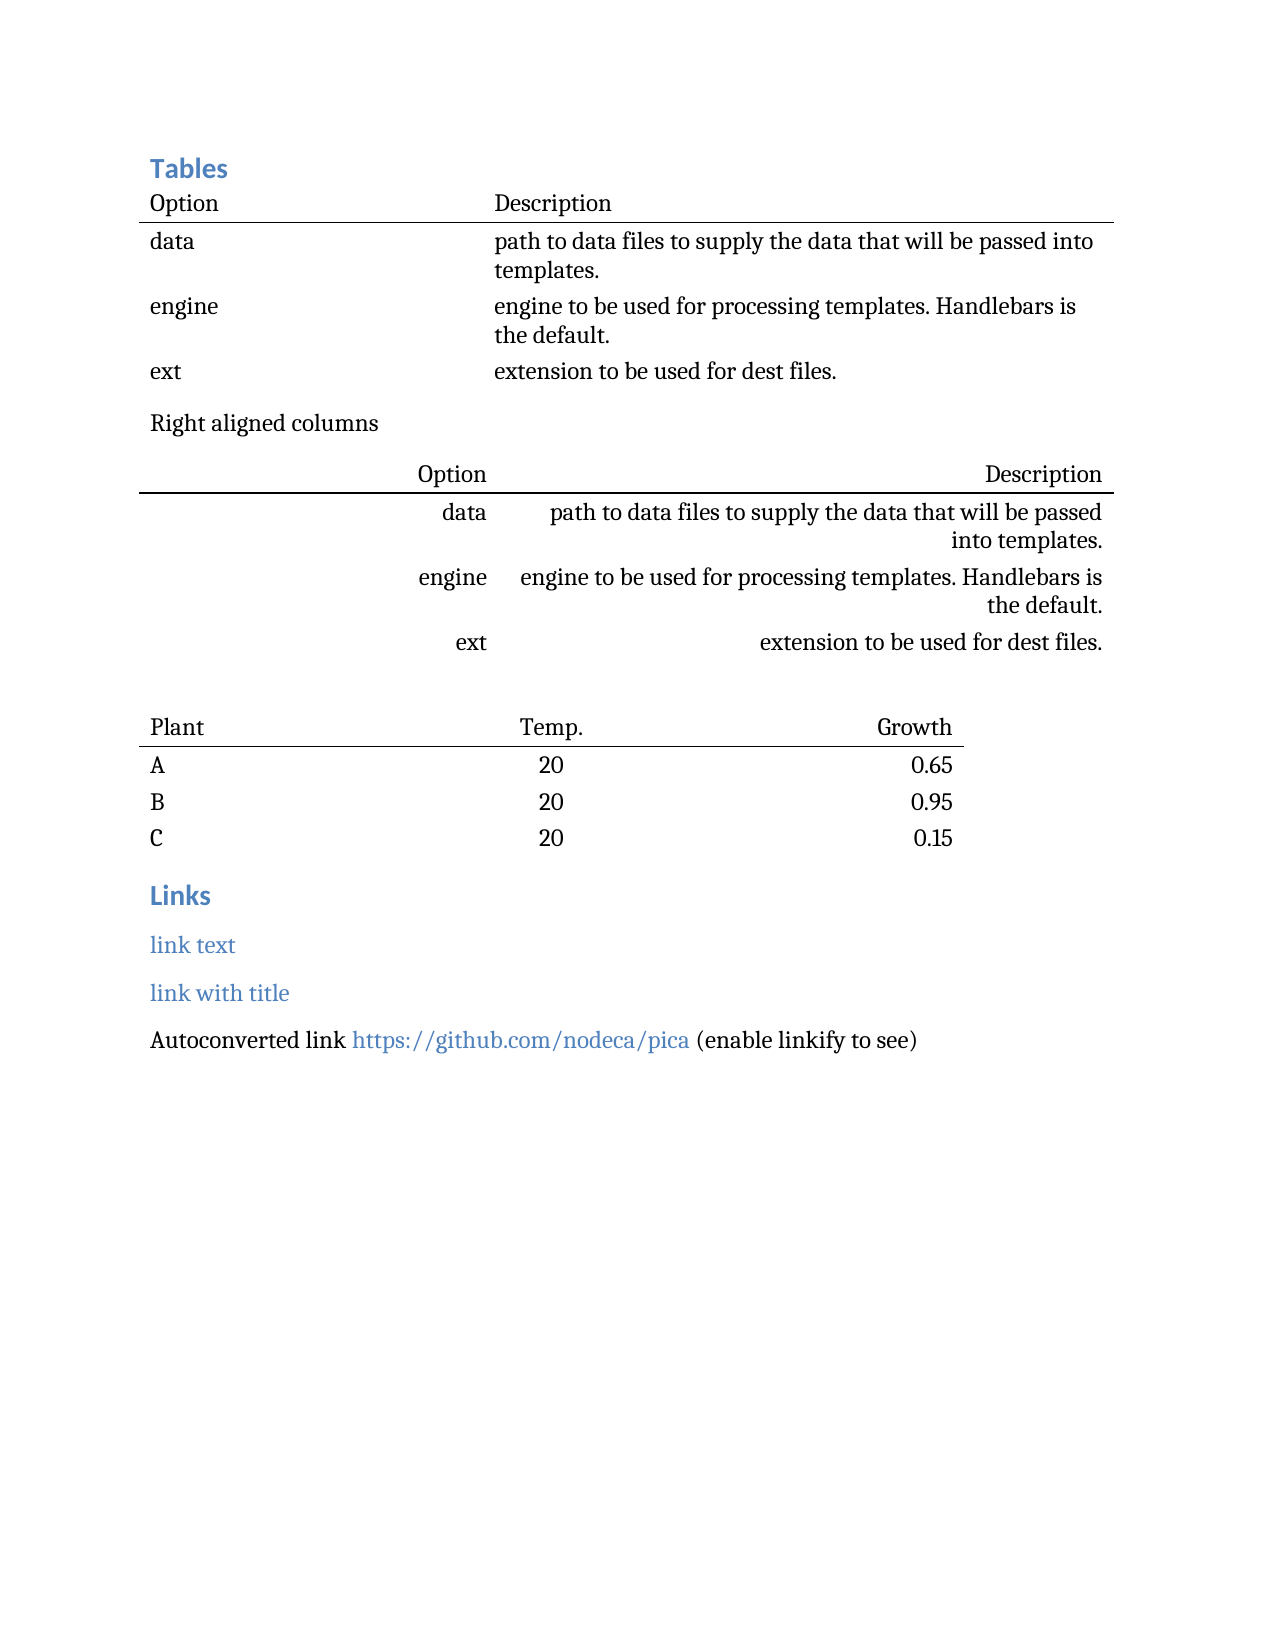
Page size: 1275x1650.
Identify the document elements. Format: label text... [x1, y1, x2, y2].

table_cell extension to be used for dest files. [483, 354, 1114, 390]
table_header Plant [139, 710, 414, 746]
table_cell data [139, 494, 498, 559]
table_cell A [139, 747, 414, 784]
table_cell ext [139, 624, 498, 660]
table_cell 0.65 [689, 747, 964, 784]
table_cell 0.95 [689, 784, 964, 820]
table_cell 20 [414, 747, 689, 784]
text link with title [150, 979, 1125, 1008]
text Right aligned columns [150, 408, 1125, 437]
table_cell engine [139, 559, 498, 624]
text Autoconverted link https://github.com/nodeca/pica (enable linkify to see) [150, 1026, 1125, 1055]
table_header Description [498, 456, 1114, 492]
subtitle Tables [150, 150, 1125, 186]
table_header Description [483, 186, 1114, 222]
text link text [150, 931, 1125, 960]
table_cell engine to be used for processing templates. Handlebars is the default. [483, 289, 1114, 353]
table_cell path to data files to supply the data that will be passed into templates. [483, 223, 1114, 288]
table_header Option [139, 186, 483, 222]
table_cell engine to be used for processing templates. Handlebars is the default. [498, 559, 1114, 624]
table_cell extension to be used for dest files. [498, 624, 1114, 660]
table_cell 0.15 [689, 820, 964, 856]
subtitle Links [150, 877, 1125, 913]
table_cell C [139, 820, 414, 856]
table_cell path to data files to supply the data that will be passed into templates. [498, 494, 1114, 559]
table_cell B [139, 784, 414, 820]
table_header Temp. [414, 710, 689, 746]
table_cell data [139, 223, 483, 288]
table_header Option [139, 456, 498, 492]
table_cell ext [139, 354, 483, 390]
table_cell 20 [414, 820, 689, 856]
table_cell engine [139, 289, 483, 353]
table_header Growth [689, 710, 964, 746]
table_cell 20 [414, 784, 689, 820]
